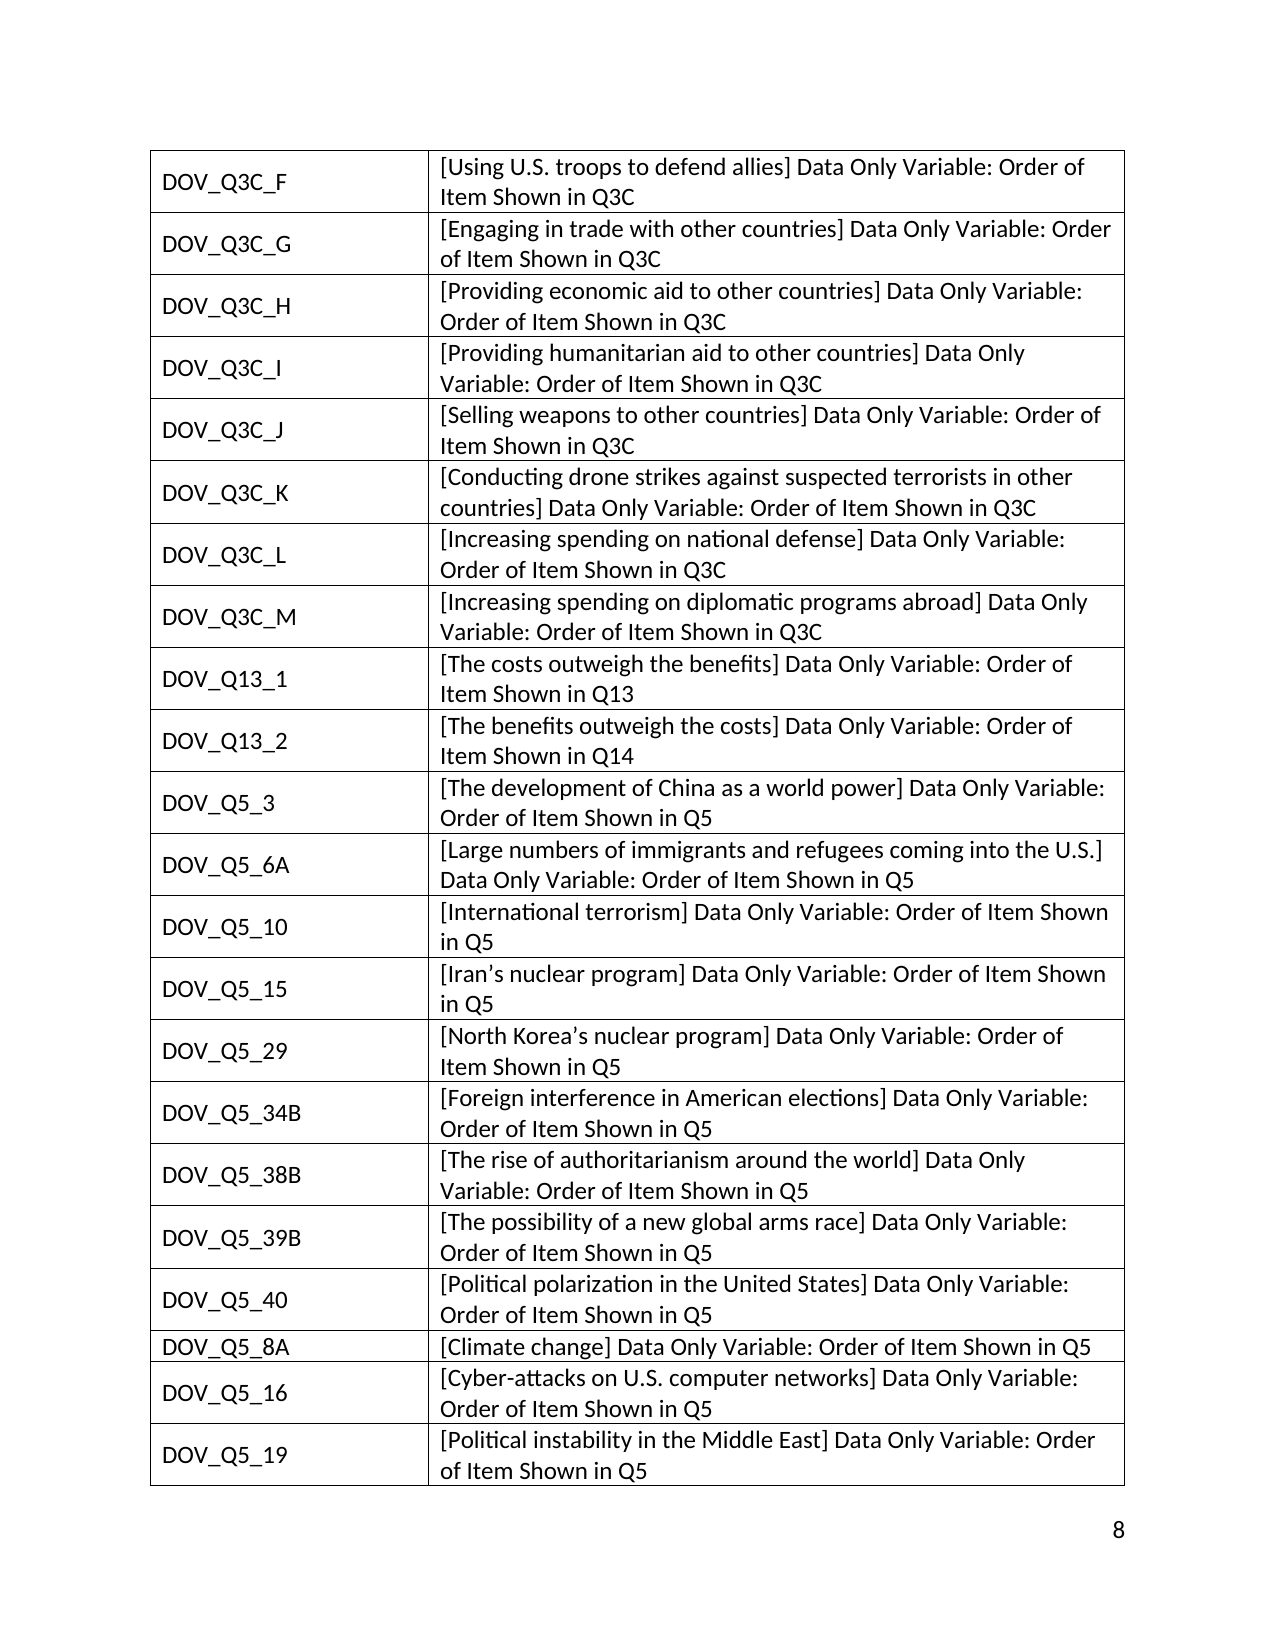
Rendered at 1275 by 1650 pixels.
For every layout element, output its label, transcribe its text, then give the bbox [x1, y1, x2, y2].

table_cell DOV_Q3C_H [151, 275, 428, 336]
table_cell DOV_Q3C_G [151, 213, 428, 274]
table_cell DOV_Q5_40 [151, 1269, 428, 1329]
table_cell DOV_Q5_10 [151, 896, 428, 957]
table_cell [Cyber-attacks on U.S. computer networks] Data Only Variable: Order of Item Shown in Q5 [429, 1362, 1124, 1423]
table_cell [Using U.S. troops to defend allies] Data Only Variable: Order of Item Shown in Q3C [429, 151, 1124, 212]
table_cell DOV_Q5_34b [151, 1082, 428, 1143]
table_cell [Climate change] Data Only Variable: Order of Item Shown in Q5 [429, 1331, 1124, 1361]
table_cell [The rise of authoritarianism around the world] Data Only Variable: Order of Item Shown in Q5 [429, 1144, 1124, 1205]
table_cell [Foreign interference in American elections] Data Only Variable: Order of Item Shown in Q5 [429, 1082, 1124, 1143]
table_cell [Providing humanitarian aid to other countries] Data Only Variable: Order of Item Shown in Q3C [429, 337, 1124, 398]
table_cell DOV_Q5_38b [151, 1144, 428, 1205]
table_cell [Increasing spending on diplomatic programs abroad] Data Only Variable: Order of Item Shown in Q3C [429, 586, 1124, 647]
table_cell [Large numbers of immigrants and refugees coming into the U.S.] Data Only Variable: Order of Item Shown in Q5 [429, 834, 1124, 895]
table_cell DOV_Q5_15 [151, 958, 428, 1019]
table_cell DOV_Q5_19 [151, 1424, 428, 1485]
table_cell DOV_Q5_29 [151, 1020, 428, 1081]
table_cell [Providing economic aid to other countries] Data Only Variable: Order of Item Shown in Q3C [429, 275, 1124, 336]
table_cell DOV_Q5_6a [151, 834, 428, 895]
table_cell DOV_Q3C_F [151, 151, 428, 212]
table_cell [Political instability in the Middle East] Data Only Variable: Order of Item Shown in Q5 [429, 1424, 1124, 1485]
table_cell [Conducting drone strikes against suspected terrorists in other countries] Data Only Variable: Order of Item Shown in Q3C [429, 461, 1124, 522]
table_cell [The possibility of a new global arms race] Data Only Variable: Order of Item Shown in Q5 [429, 1206, 1124, 1267]
table_cell DOV_Q3C_L [151, 524, 428, 584]
table_cell DOV_Q3C_M [151, 586, 428, 647]
table_cell DOV_Q5_16 [151, 1362, 428, 1423]
table_cell [The development of China as a world power] Data Only Variable: Order of Item Shown in Q5 [429, 772, 1124, 833]
table_cell [Iran’s nuclear program] Data Only Variable: Order of Item Shown in Q5 [429, 958, 1124, 1019]
table_cell [International terrorism] Data Only Variable: Order of Item Shown in Q5 [429, 896, 1124, 957]
table_cell [Selling weapons to other countries] Data Only Variable: Order of Item Shown in Q3C [429, 399, 1124, 460]
table_cell DOV_Q5_3 [151, 772, 428, 833]
table_cell DOV_Q5_8a [151, 1331, 428, 1361]
table_cell [The benefits outweigh the costs] Data Only Variable: Order of Item Shown in Q14 [429, 710, 1124, 771]
table_cell DOV_Q3C_J [151, 399, 428, 460]
table_cell DOV_Q3C_I [151, 337, 428, 398]
table_cell DOV_Q13_2 [151, 710, 428, 771]
table_cell DOV_Q13_1 [151, 648, 428, 709]
table_cell [The costs outweigh the benefits] Data Only Variable: Order of Item Shown in Q13 [429, 648, 1124, 709]
table_cell [Engaging in trade with other countries] Data Only Variable: Order of Item Shown in Q3C [429, 213, 1124, 274]
table_cell [North Korea’s nuclear program] Data Only Variable: Order of Item Shown in Q5 [429, 1020, 1124, 1081]
table_cell DOV_Q3C_K [151, 461, 428, 522]
table_cell [Political polarization in the United States] Data Only Variable: Order of Item Shown in Q5 [429, 1269, 1124, 1329]
table_cell [Increasing spending on national defense] Data Only Variable: Order of Item Shown in Q3C [429, 524, 1124, 584]
table_cell DOV_Q5_39b [151, 1206, 428, 1267]
